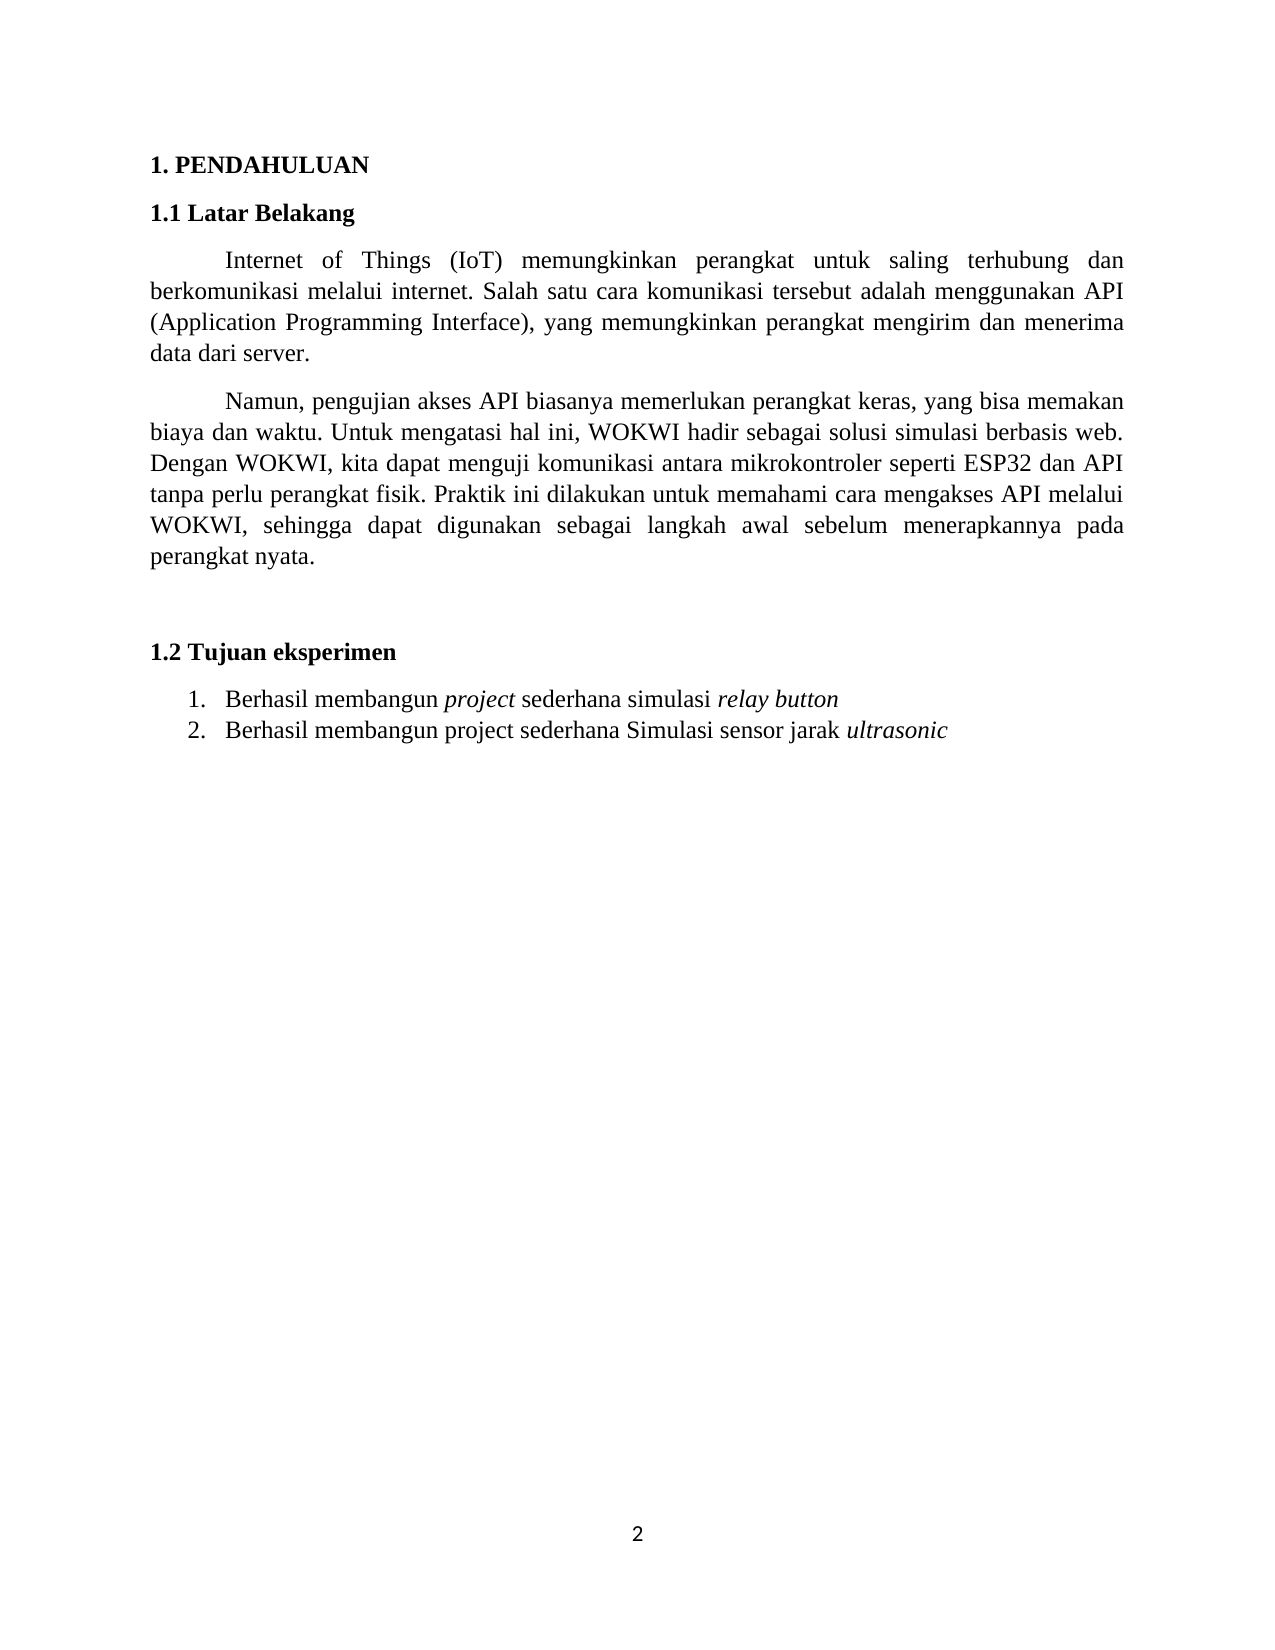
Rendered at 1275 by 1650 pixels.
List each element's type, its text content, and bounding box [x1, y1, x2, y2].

text 1. PENDAHULUAN [150, 150, 1125, 179]
text Internet of Things (IoT) memungkinkan perangkat untuk saling terhubung dan berkomunikasi melalui internet. Salah satu cara komunikasi tersebut adalah menggunakan API (Application Programming Interface), yang memungkinkan perangkat mengirim dan menerima data dari server. [150, 245, 1125, 367]
text Namun, pengujian akses API biasanya memerlukan perangkat keras, yang bisa memakan biaya dan waktu. Untuk mengatasi hal ini, WOKWI hadir sebagai solusi simulasi berbasis web. Dengan WOKWI, kita dapat menguji komunikasi antara mikrokontroler seperti ESP32 dan API tanpa perlu perangkat fisik. Praktik ini dilakukan untuk memahami cara mengakses API melalui WOKWI, sehingga dapat digunakan sebagai langkah awal sebelum menerapkannya pada perangkat nyata. [150, 386, 1125, 570]
text 1.2 Tujuan eksperimen [150, 637, 1125, 666]
text 1.1 Latar Belakang [150, 198, 1125, 226]
list Berhasil membangun project sederhana Simulasi sensor jarak ultrasonic [187, 716, 1125, 744]
list Berhasil membangun project sederhana simulasi relay button [187, 684, 1125, 713]
